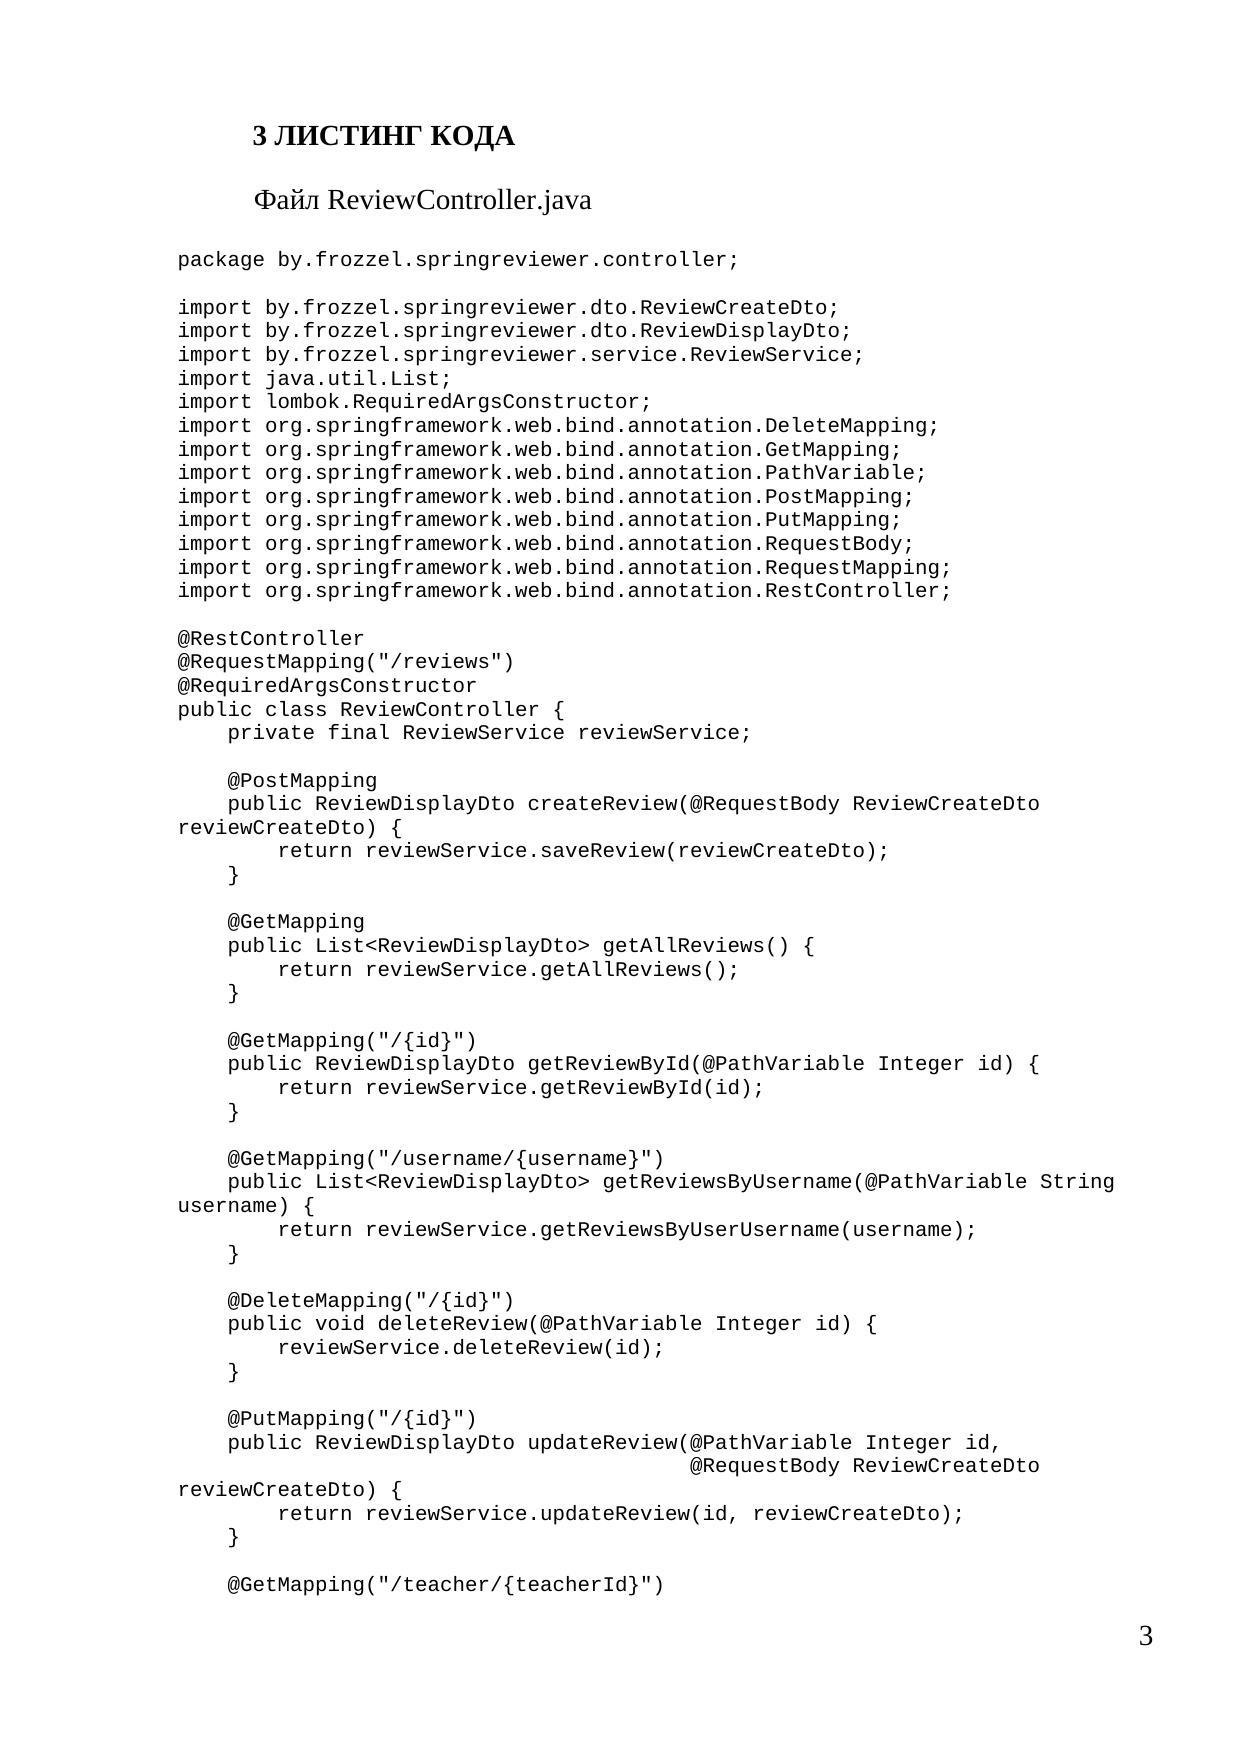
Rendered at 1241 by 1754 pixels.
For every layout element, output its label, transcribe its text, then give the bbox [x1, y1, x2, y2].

text public List<ReviewDisplayDto> getReviewsByUsername(@PathVariable String username) { [177, 1172, 1152, 1219]
text } [177, 1242, 1152, 1266]
text import org.springframework.web.bind.annotation.DeleteMapping; [177, 415, 1152, 438]
text import org.springframework.web.bind.annotation.GetMapping; [177, 438, 1152, 462]
text import org.springframework.web.bind.annotation.RequestMapping; [177, 557, 1152, 580]
text import org.springframework.web.bind.annotation.PutMapping; [177, 509, 1152, 533]
text import org.springframework.web.bind.annotation.RestController; [177, 580, 1152, 604]
text import by.frozzel.springreviewer.service.ReviewService; [177, 344, 1152, 368]
text public ReviewDisplayDto updateReview(@PathVariable Integer id, [177, 1432, 1152, 1455]
text public class ReviewController { [177, 699, 1152, 722]
text import org.springframework.web.bind.annotation.PathVariable; [177, 462, 1152, 486]
text } [177, 1361, 1152, 1384]
text return reviewService.updateReview(id, reviewCreateDto); [177, 1503, 1152, 1526]
text Файл ReviewController.java [177, 182, 1152, 216]
text import java.util.List; [177, 368, 1152, 391]
text } [177, 1526, 1152, 1550]
text package by.frozzel.springreviewer.controller; [177, 249, 1152, 273]
text @RequiredArgsConstructor [177, 675, 1152, 699]
text private final ReviewService reviewService; [177, 722, 1152, 746]
text public List<ReviewDisplayDto> getAllReviews() { [177, 935, 1152, 959]
text import org.springframework.web.bind.annotation.PostMapping; [177, 486, 1152, 509]
text @DeleteMapping("/{id}") [177, 1290, 1152, 1313]
text @RequestBody ReviewCreateDto reviewCreateDto) { [177, 1455, 1152, 1503]
text import lombok.RequiredArgsConstructor; [177, 391, 1152, 415]
text import org.springframework.web.bind.annotation.RequestBody; [177, 533, 1152, 557]
text } [177, 864, 1152, 888]
text public void deleteReview(@PathVariable Integer id) { [177, 1313, 1152, 1337]
subtitle 3 ЛИСТИНГ КОДА [177, 118, 1152, 152]
text reviewService.deleteReview(id); [177, 1337, 1152, 1361]
text @RequestMapping("/reviews") [177, 651, 1152, 675]
text } [177, 982, 1152, 1006]
text return reviewService.saveReview(reviewCreateDto); [177, 841, 1152, 864]
text @GetMapping("/{id}") [177, 1030, 1152, 1053]
text @GetMapping("/teacher/{teacherId}") [177, 1573, 1152, 1597]
text public ReviewDisplayDto createReview(@RequestBody ReviewCreateDto reviewCreateDto) { [177, 793, 1152, 841]
text @RestController [177, 628, 1152, 651]
text @PostMapping [177, 769, 1152, 793]
text return reviewService.getReviewById(id); [177, 1077, 1152, 1101]
text import by.frozzel.springreviewer.dto.ReviewCreateDto; [177, 297, 1152, 320]
text } [177, 1101, 1152, 1124]
text @GetMapping("/username/{username}") [177, 1148, 1152, 1172]
text return reviewService.getAllReviews(); [177, 959, 1152, 982]
text public ReviewDisplayDto getReviewById(@PathVariable Integer id) { [177, 1053, 1152, 1077]
text import by.frozzel.springreviewer.dto.ReviewDisplayDto; [177, 320, 1152, 344]
text @GetMapping [177, 911, 1152, 935]
text return reviewService.getReviewsByUserUsername(username); [177, 1219, 1152, 1242]
text @PutMapping("/{id}") [177, 1408, 1152, 1432]
